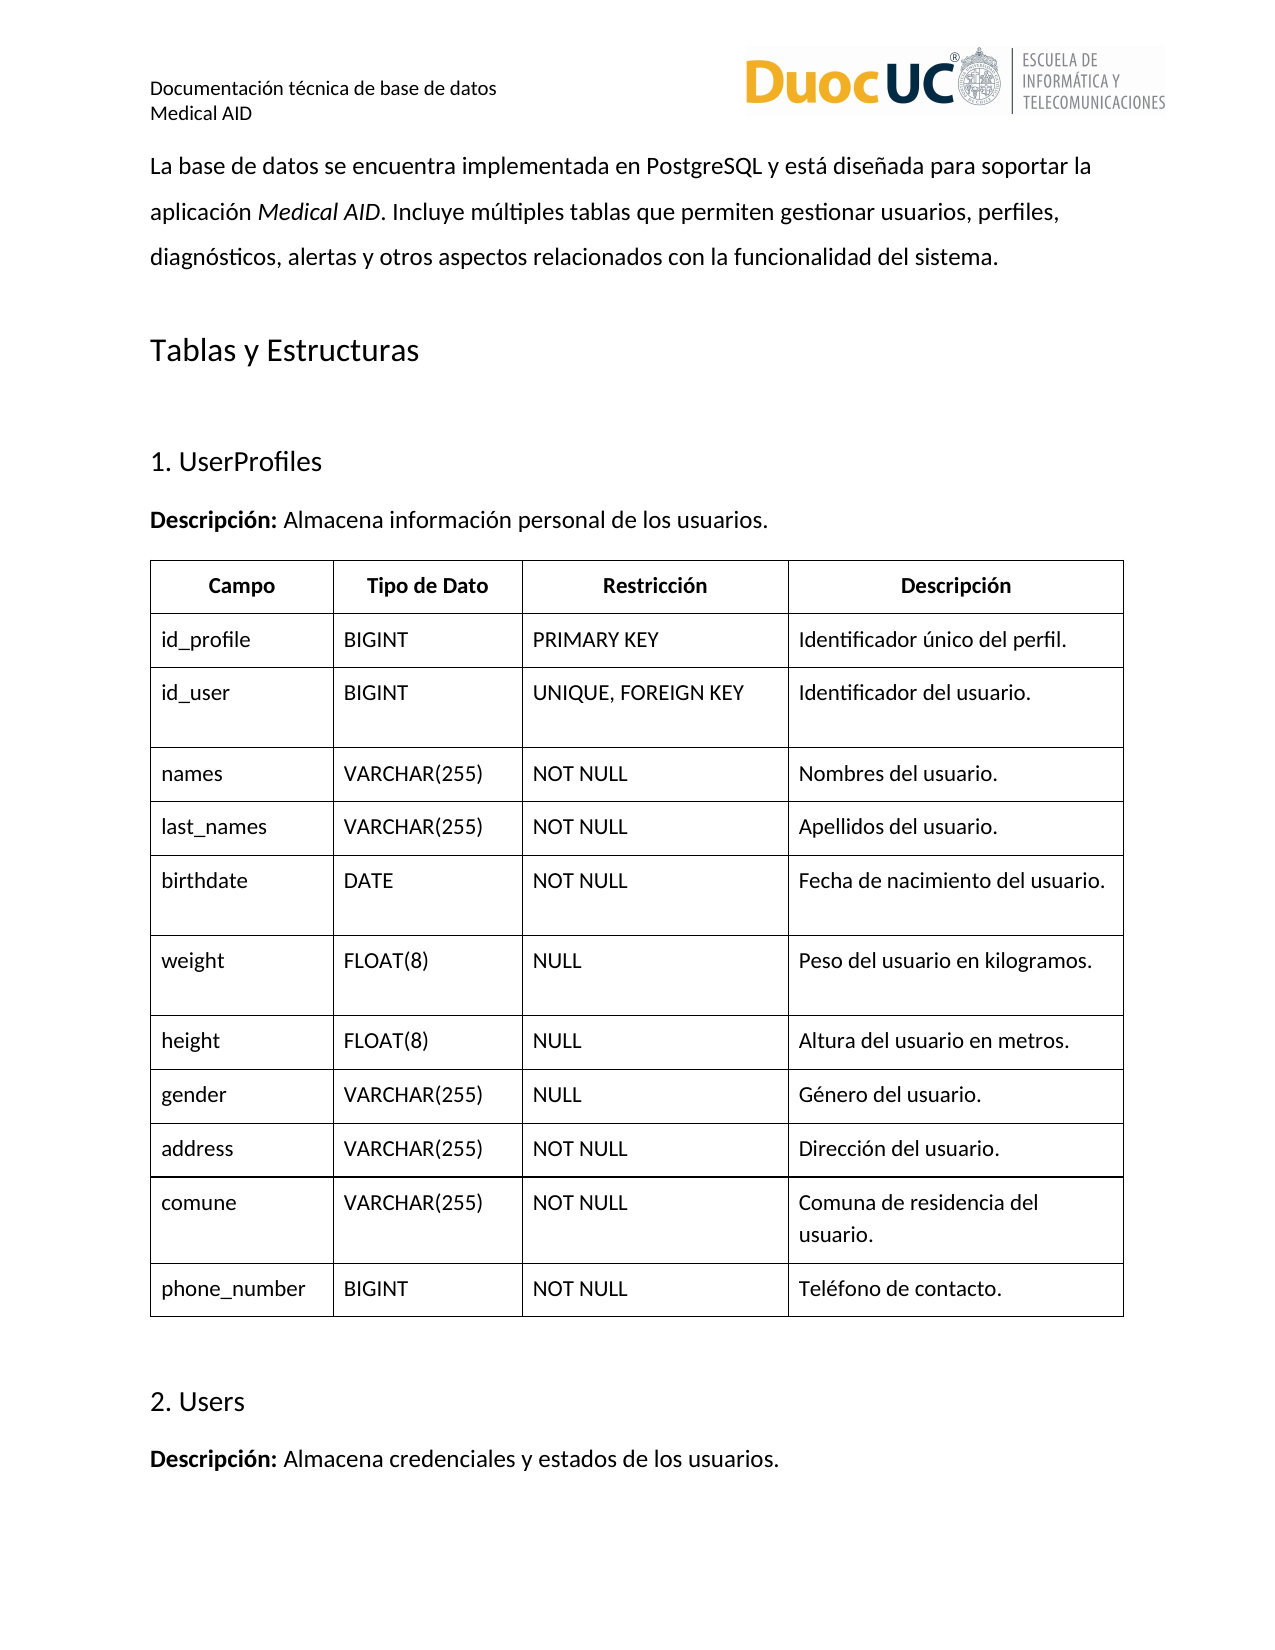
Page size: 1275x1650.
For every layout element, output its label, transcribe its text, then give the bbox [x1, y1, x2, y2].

table_cell PRIMARY KEY [523, 614, 788, 667]
table_header Restricción [523, 561, 788, 613]
table_cell id_profile [151, 614, 333, 667]
table_cell Teléfono de contacto. [789, 1264, 1123, 1316]
text Descripción: Almacena credenciales y estados de los usuarios. [150, 1443, 1125, 1474]
table_cell address [151, 1124, 333, 1176]
table_cell VARCHAR(255) [334, 1178, 522, 1262]
table_cell DATE [334, 856, 522, 935]
table_cell NOT NULL [523, 1264, 788, 1316]
table_cell Género del usuario. [789, 1070, 1123, 1123]
table_cell VARCHAR(255) [334, 1124, 522, 1176]
table_header Descripción [789, 561, 1123, 613]
text Descripción: Almacena información personal de los usuarios. [150, 504, 1125, 534]
table_cell BIGINT [334, 668, 522, 747]
table_cell Dirección del usuario. [789, 1124, 1123, 1176]
table_cell FLOAT(8) [334, 1016, 522, 1069]
table_cell NOT NULL [523, 1124, 788, 1176]
table_cell NOT NULL [523, 1178, 788, 1262]
table_cell FLOAT(8) [334, 936, 522, 1015]
table_cell NULL [523, 1016, 788, 1069]
table_cell VARCHAR(255) [334, 1070, 522, 1123]
table_cell NOT NULL [523, 856, 788, 935]
table_cell phone_number [151, 1264, 333, 1316]
table_cell last_names [151, 802, 333, 855]
table_cell birthdate [151, 856, 333, 935]
table_cell Apellidos del usuario. [789, 802, 1123, 855]
table_cell Nombres del usuario. [789, 748, 1123, 801]
table_cell VARCHAR(255) [334, 802, 522, 855]
table_cell NULL [523, 936, 788, 1015]
table_cell gender [151, 1070, 333, 1123]
table_cell BIGINT [334, 1264, 522, 1316]
table_cell NOT NULL [523, 748, 788, 801]
table_cell VARCHAR(255) [334, 748, 522, 801]
table_cell NOT NULL [523, 802, 788, 855]
table_header Tipo de Dato [334, 561, 522, 613]
subtitle 2. Users [150, 1383, 1125, 1418]
table_cell comune [151, 1178, 333, 1262]
subtitle Tablas y Estructuras [150, 329, 1125, 369]
table_cell BIGINT [334, 614, 522, 667]
table_cell NULL [523, 1070, 788, 1123]
table_cell UNIQUE, FOREIGN KEY [523, 668, 788, 747]
table_cell id_user [151, 668, 333, 747]
text La base de datos se encuentra implementada en PostgreSQL y está diseñada para soportar la aplicación Medical AID. Incluye múltiples tablas que permiten gestionar usuarios, perfiles, diagnósticos, alertas y otros aspectos relacionados con la funcionalidad del sistema. [150, 150, 1125, 272]
table_cell Identificador del usuario. [789, 668, 1123, 747]
table_cell names [151, 748, 333, 801]
table_cell Peso del usuario en kilogramos. [789, 936, 1123, 1015]
table_cell Comuna de residencia del usuario. [789, 1178, 1123, 1262]
table_cell Identificador único del perfil. [789, 614, 1123, 667]
picture [745, 45, 1166, 116]
table_cell weight [151, 936, 333, 1015]
subtitle 1. UserProfiles [150, 443, 1125, 479]
table_cell Fecha de nacimiento del usuario. [789, 856, 1123, 935]
table_header Campo [151, 561, 333, 613]
table_cell Altura del usuario en metros. [789, 1016, 1123, 1069]
table_cell height [151, 1016, 333, 1069]
